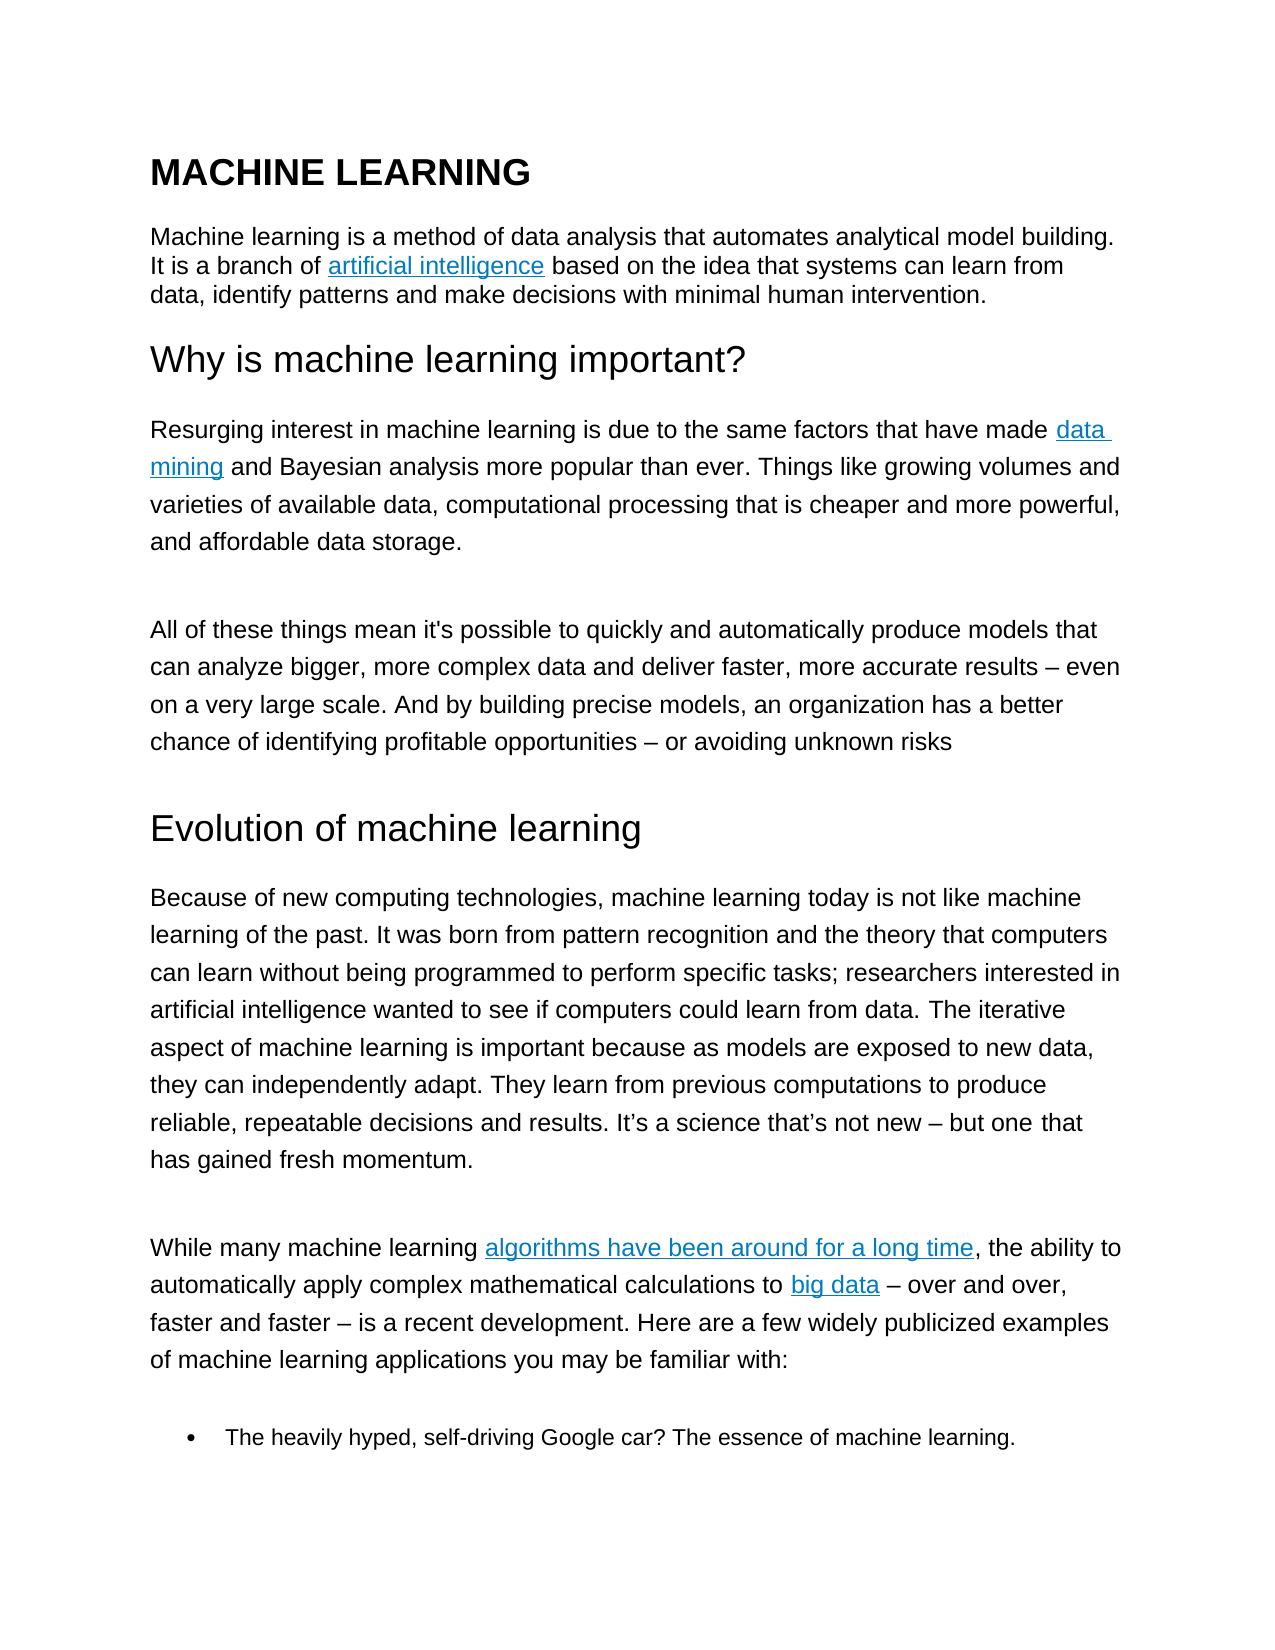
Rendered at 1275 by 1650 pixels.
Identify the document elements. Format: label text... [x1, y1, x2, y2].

text All of these things mean it's possible to quickly and automatically produce models that can analyze bigger, more complex data and deliver faster, more accurate results – even on a very large scale. And by building precise models, an organization has a better chance of identifying profitable opportunities – or avoiding unknown risks [150, 606, 1125, 756]
list The heavily hyped, self-driving Google car? The essence of machine learning. [187, 1424, 1125, 1450]
subtitle Evolution of machine learning [150, 806, 1125, 849]
subtitle Why is machine learning important? [150, 338, 1125, 381]
text Machine learning is a method of data analysis that automates analytical model building. It is a branch of artificial intelligence based on the idea that systems can learn from data, identify patterns and make decisions with minimal human intervention. [150, 222, 1125, 308]
text MACHINE LEARNING [150, 150, 1125, 193]
text While many machine learning algorithms have been around for a long time, the ability to automatically apply complex mathematical calculations to big data – over and over, faster and faster – is a recent development. Here are a few widely publicized examples of machine learning applications you may be familiar with: [150, 1224, 1125, 1374]
text Because of new computing technologies, machine learning today is not like machine learning of the past. It was born from pattern recognition and the theory that computers can learn without being programmed to perform specific tasks; researchers interested in artificial intelligence wanted to see if computers could learn from data. The iterative aspect of machine learning is important because as models are exposed to new data, they can independently adapt. They learn from previous computations to produce reliable, repeatable decisions and results. It’s a science that’s not new – but one that has gained fresh momentum. [150, 874, 1125, 1174]
text Resurging interest in machine learning is due to the same factors that have made data mining and Bayesian analysis more popular than ever. Things like growing volumes and varieties of available data, computational processing that is cheaper and more powerful, and affordable data storage. [150, 406, 1125, 556]
